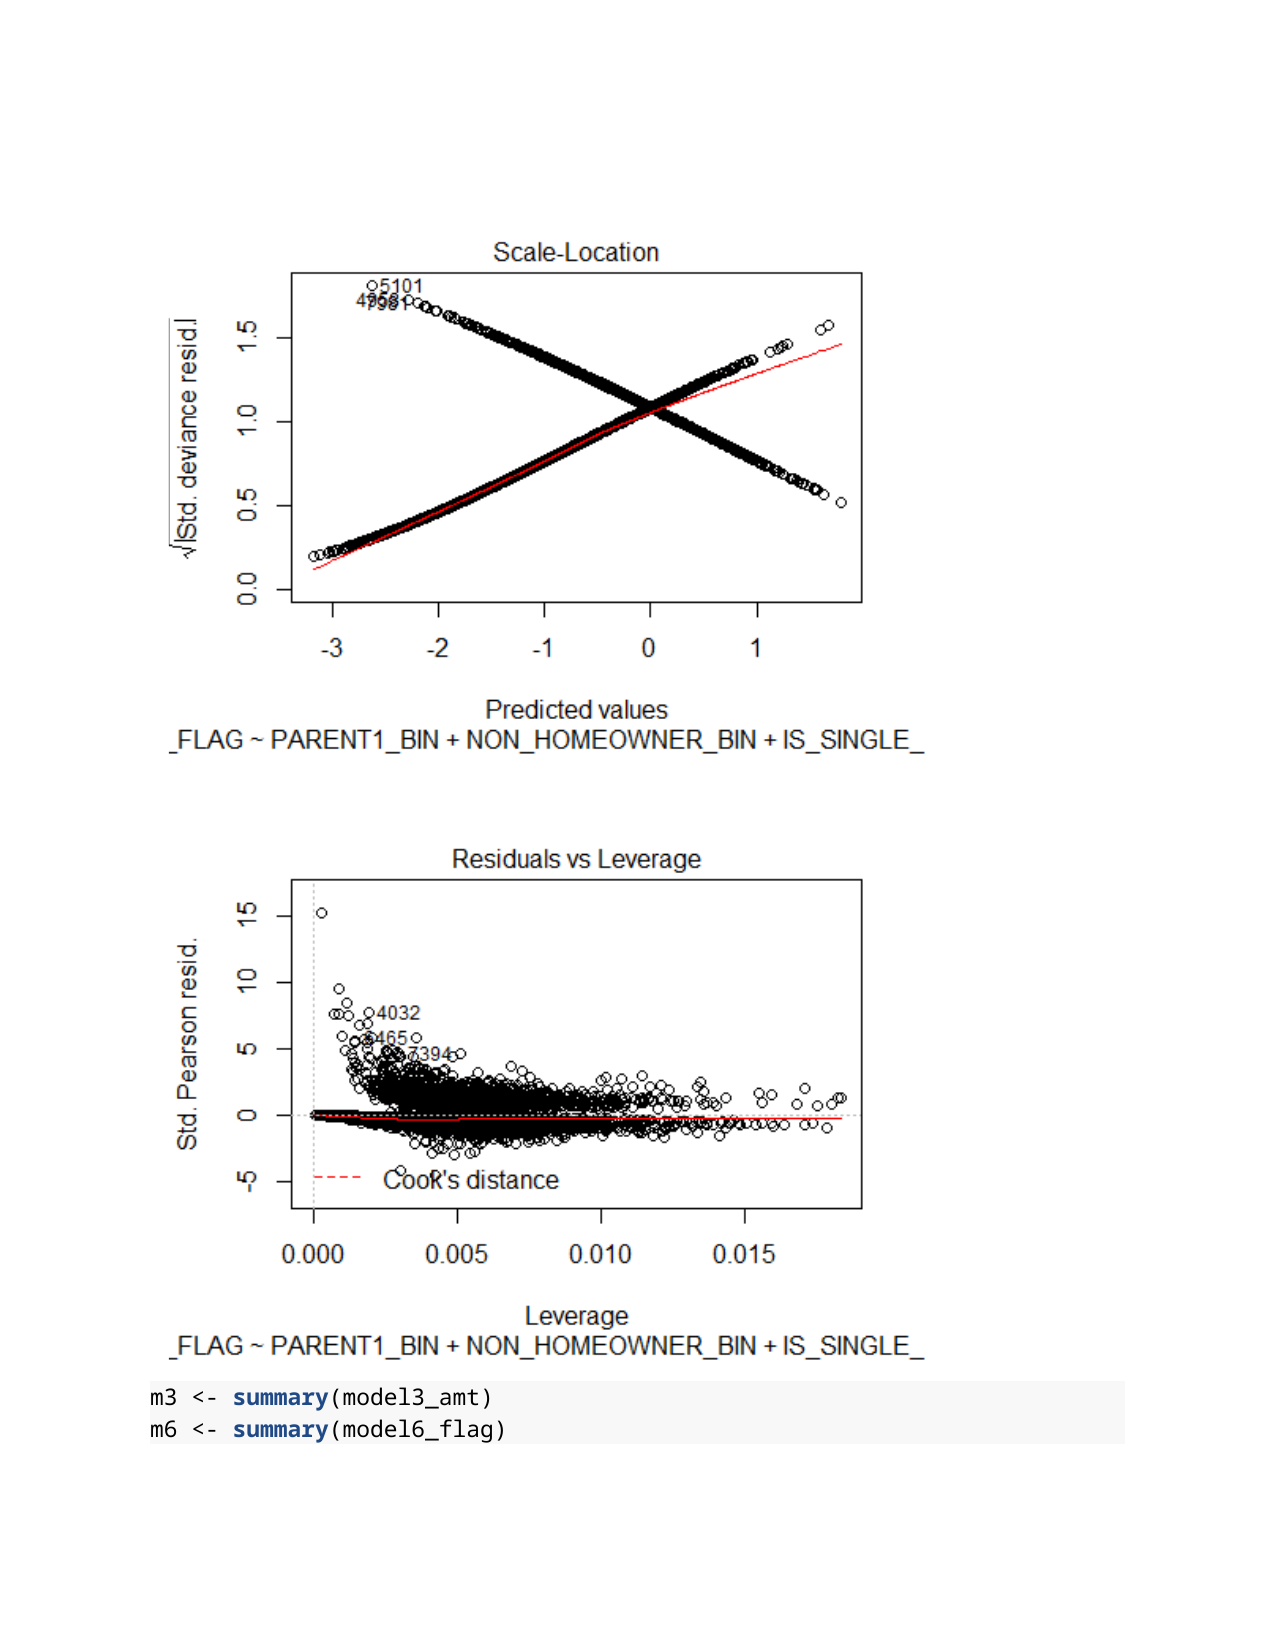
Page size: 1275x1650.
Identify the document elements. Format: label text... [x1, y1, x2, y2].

text m3 <- summary(model3_amt) m6 <- summary(model6_flag) [150, 1381, 1125, 1444]
picture [168, 150, 925, 1363]
